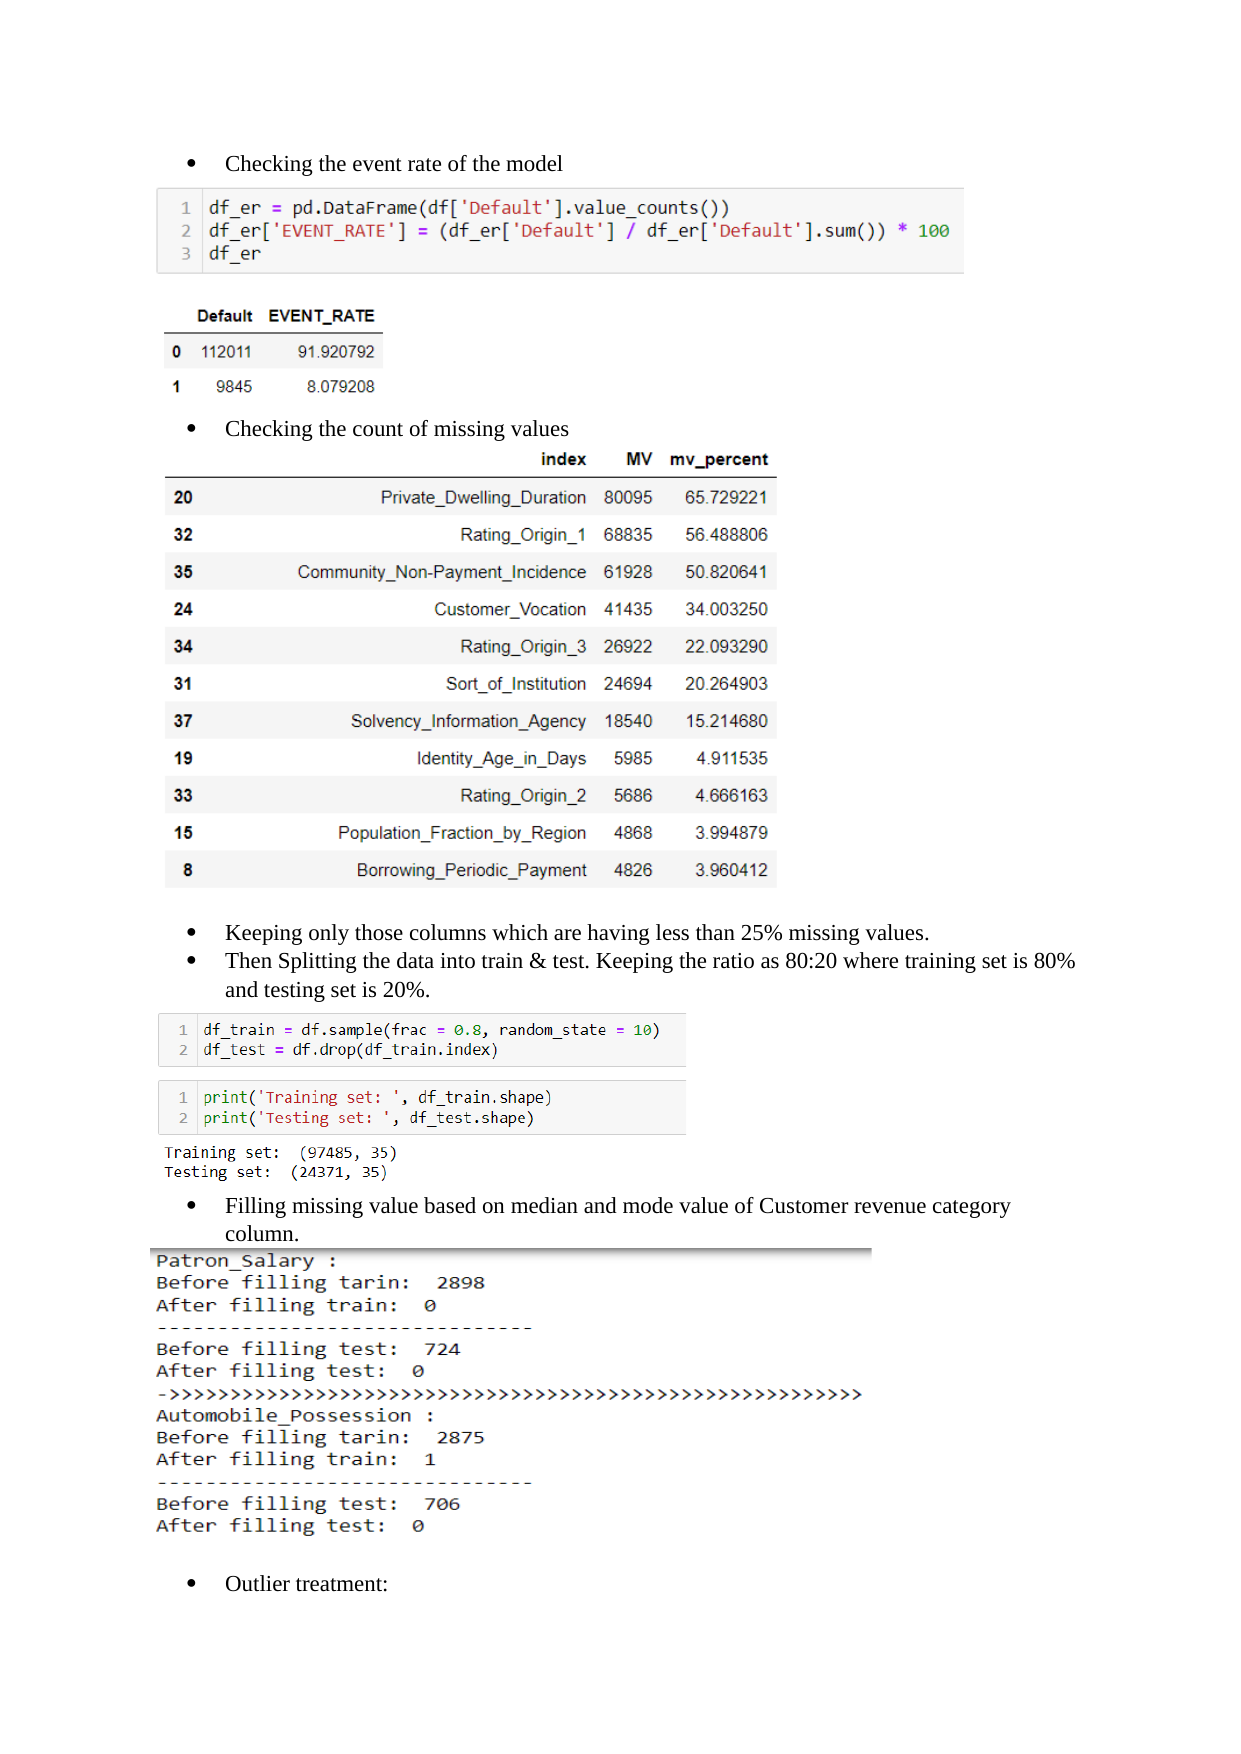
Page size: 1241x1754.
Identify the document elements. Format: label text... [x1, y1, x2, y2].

picture [150, 1248, 872, 1540]
picture [150, 1004, 687, 1190]
list Checking the count of missing values [187, 415, 1090, 441]
list Checking the event rate of the model [187, 150, 1090, 176]
list Filling missing value based on median and mode value of Customer revenue category column. [187, 1192, 1090, 1247]
picture [150, 178, 964, 413]
list Then Splitting the data into train & test. Keeping the ratio as 80:20 where training set is 80% and testing set is 20%. [187, 947, 1090, 1002]
list Keeping only those columns which are having less than 25% missing values. [187, 919, 1090, 945]
list Outlier treatment: [187, 1571, 1090, 1597]
picture [150, 443, 799, 889]
